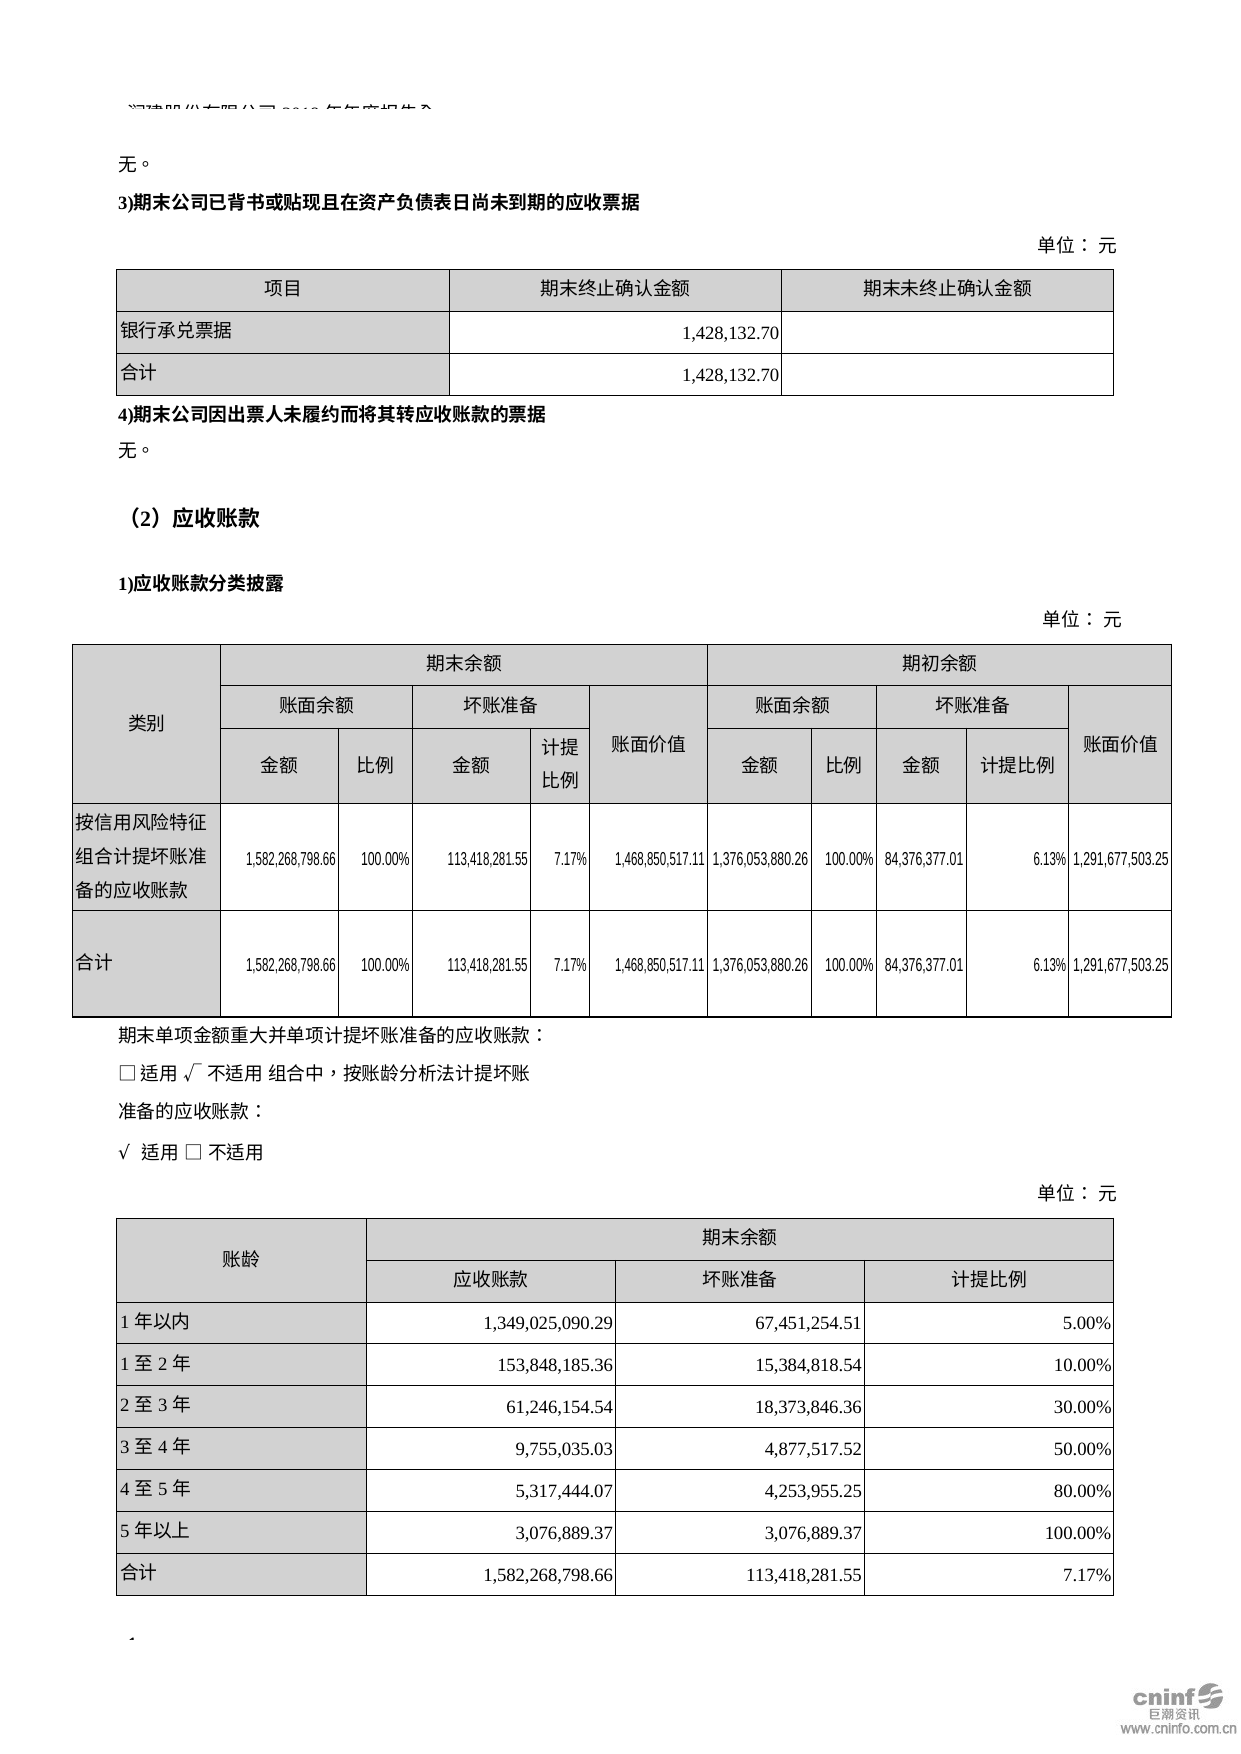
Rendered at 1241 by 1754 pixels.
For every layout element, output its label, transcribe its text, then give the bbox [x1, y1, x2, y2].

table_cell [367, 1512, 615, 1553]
subtitle （2）应收账款 [118, 503, 550, 533]
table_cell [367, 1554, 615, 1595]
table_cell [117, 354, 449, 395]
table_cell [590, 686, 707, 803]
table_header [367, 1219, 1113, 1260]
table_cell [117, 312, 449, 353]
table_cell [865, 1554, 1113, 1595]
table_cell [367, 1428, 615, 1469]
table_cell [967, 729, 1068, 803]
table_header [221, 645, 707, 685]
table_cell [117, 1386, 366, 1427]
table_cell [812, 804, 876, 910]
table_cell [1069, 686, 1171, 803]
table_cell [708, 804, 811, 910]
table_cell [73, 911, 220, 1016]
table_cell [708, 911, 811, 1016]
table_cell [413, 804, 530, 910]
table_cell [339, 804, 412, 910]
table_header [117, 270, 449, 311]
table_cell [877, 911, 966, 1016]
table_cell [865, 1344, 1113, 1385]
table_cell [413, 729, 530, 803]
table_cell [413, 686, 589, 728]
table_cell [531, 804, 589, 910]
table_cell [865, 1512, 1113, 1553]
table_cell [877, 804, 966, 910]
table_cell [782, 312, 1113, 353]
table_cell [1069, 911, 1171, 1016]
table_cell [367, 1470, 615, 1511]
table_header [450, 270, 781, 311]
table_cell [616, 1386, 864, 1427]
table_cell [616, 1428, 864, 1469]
subtitle 3)期末公司已背书或贴现且在资产负债表日尚未到期的应收票据 [118, 189, 643, 214]
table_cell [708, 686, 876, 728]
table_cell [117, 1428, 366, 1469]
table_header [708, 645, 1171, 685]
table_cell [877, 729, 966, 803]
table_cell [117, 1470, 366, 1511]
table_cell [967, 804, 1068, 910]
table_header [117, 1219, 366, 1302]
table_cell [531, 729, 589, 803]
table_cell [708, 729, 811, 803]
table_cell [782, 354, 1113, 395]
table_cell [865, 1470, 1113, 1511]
text □ 适用 √ 不适用 组合中，按账龄分析法计提坏账准备的应收账款： [118, 1060, 532, 1124]
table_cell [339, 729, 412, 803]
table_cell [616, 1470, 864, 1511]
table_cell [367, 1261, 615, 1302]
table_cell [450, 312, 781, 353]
text 单位： 元 [1037, 232, 1240, 258]
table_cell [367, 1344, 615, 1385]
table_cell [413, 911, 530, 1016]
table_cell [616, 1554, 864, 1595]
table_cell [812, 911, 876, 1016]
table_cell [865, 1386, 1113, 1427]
text 期末单项金额重大并单项计提坏账准备的应收账款： [118, 1023, 551, 1048]
picture [1115, 1680, 1240, 1737]
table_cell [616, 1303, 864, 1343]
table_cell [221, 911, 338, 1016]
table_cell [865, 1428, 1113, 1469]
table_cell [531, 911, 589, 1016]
text 无。 [118, 151, 643, 177]
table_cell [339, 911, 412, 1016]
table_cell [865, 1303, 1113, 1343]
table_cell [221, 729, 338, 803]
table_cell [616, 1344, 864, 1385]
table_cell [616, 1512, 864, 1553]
subtitle 4)期末公司因出票人未履约而将其转应收账款的票据 无。 [118, 401, 550, 463]
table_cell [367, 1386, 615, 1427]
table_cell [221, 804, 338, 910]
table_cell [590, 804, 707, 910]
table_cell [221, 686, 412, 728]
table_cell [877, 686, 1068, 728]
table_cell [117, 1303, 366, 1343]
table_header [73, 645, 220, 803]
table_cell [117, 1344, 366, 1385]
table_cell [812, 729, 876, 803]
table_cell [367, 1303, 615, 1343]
text √ 适用 □ 不适用 [118, 1139, 551, 1165]
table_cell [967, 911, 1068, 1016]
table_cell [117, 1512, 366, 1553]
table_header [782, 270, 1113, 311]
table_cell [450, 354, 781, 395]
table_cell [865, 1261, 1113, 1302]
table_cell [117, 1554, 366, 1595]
text 单位： 元 [1037, 1181, 1240, 1206]
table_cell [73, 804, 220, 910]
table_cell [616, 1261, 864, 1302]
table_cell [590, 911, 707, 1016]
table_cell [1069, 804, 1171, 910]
subtitle 1)应收账款分类披露 [118, 570, 550, 596]
text 单位： 元 [62, 606, 1122, 632]
